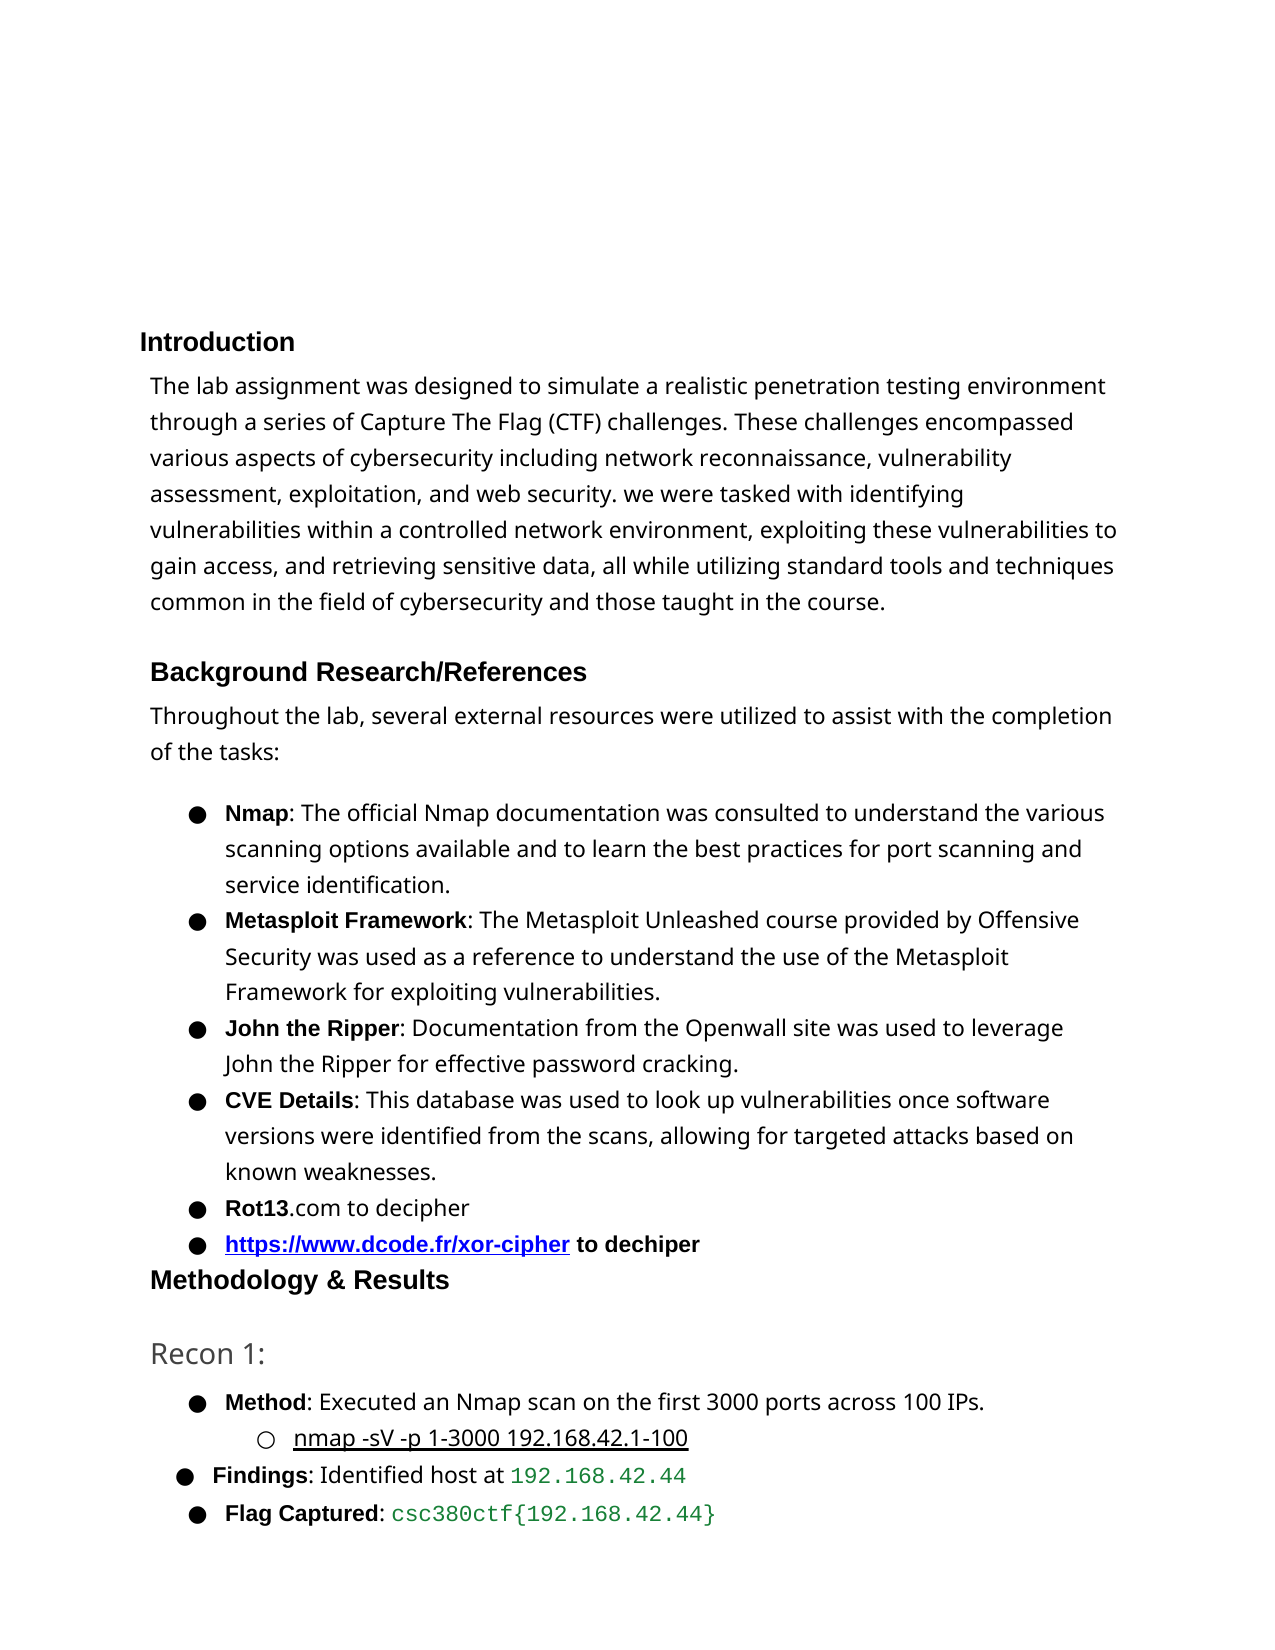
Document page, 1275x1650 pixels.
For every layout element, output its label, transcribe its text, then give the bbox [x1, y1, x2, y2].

text The lab assignment was designed to simulate a realistic penetration testing environment through a series of Capture The Flag (CTF) challenges. These challenges encompassed various aspects of cybersecurity including network reconnaissance, vulnerability assessment, exploitation, and web security. we were tasked with identifying vulnerabilities within a controlled network environment, exploiting these vulnerabilities to gain access, and retrieving sensitive data, all while utilizing standard tools and techniques common in the field of cybersecurity and those taught in the course. [150, 370, 1119, 617]
subtitle Recon 1: [150, 1333, 1139, 1373]
list Rot13.com to decipher [187, 1192, 1105, 1223]
subtitle Introduction [139, 326, 1139, 357]
list Flag Captured: csc380ctf{192.168.42.44} [187, 1497, 1139, 1528]
list https://www.dcode.fr/xor-cipher to dechiper [187, 1228, 1105, 1259]
list John the Ripper: Documentation from the Openwall site was used to leverage John the Ripper for effective password cracking. [187, 1012, 1117, 1079]
list Findings: Identified host at 192.168.42.44 [139, 1459, 686, 1491]
text Throughout the lab, several external resources were utilized to assist with the completion of the tasks: [150, 700, 1139, 767]
list nmap -sV -p 1-3000 192.168.42.1-100 [139, 1421, 688, 1453]
list Method: Executed an Nmap scan on the first 3000 ports across 100 IPs. [187, 1386, 1139, 1417]
subtitle Background Research/References [150, 656, 1139, 687]
text Methodology & Results [150, 1264, 1139, 1295]
list Nmap: The official Nmap documentation was consulted to understand the various scanning options available and to learn the best practices for port scanning and service identification. [187, 797, 1107, 900]
list CVE Details: This database was used to look up vulnerabilities once software versions were identified from the scans, allowing for targeted attacks based on known weaknesses. [187, 1084, 1105, 1187]
list Metasploit Framework: The Metasploit Unleashed course provided by Offensive Security was used as a reference to understand the use of the Metasploit Framework for exploiting vulnerabilities. [187, 904, 1120, 1008]
